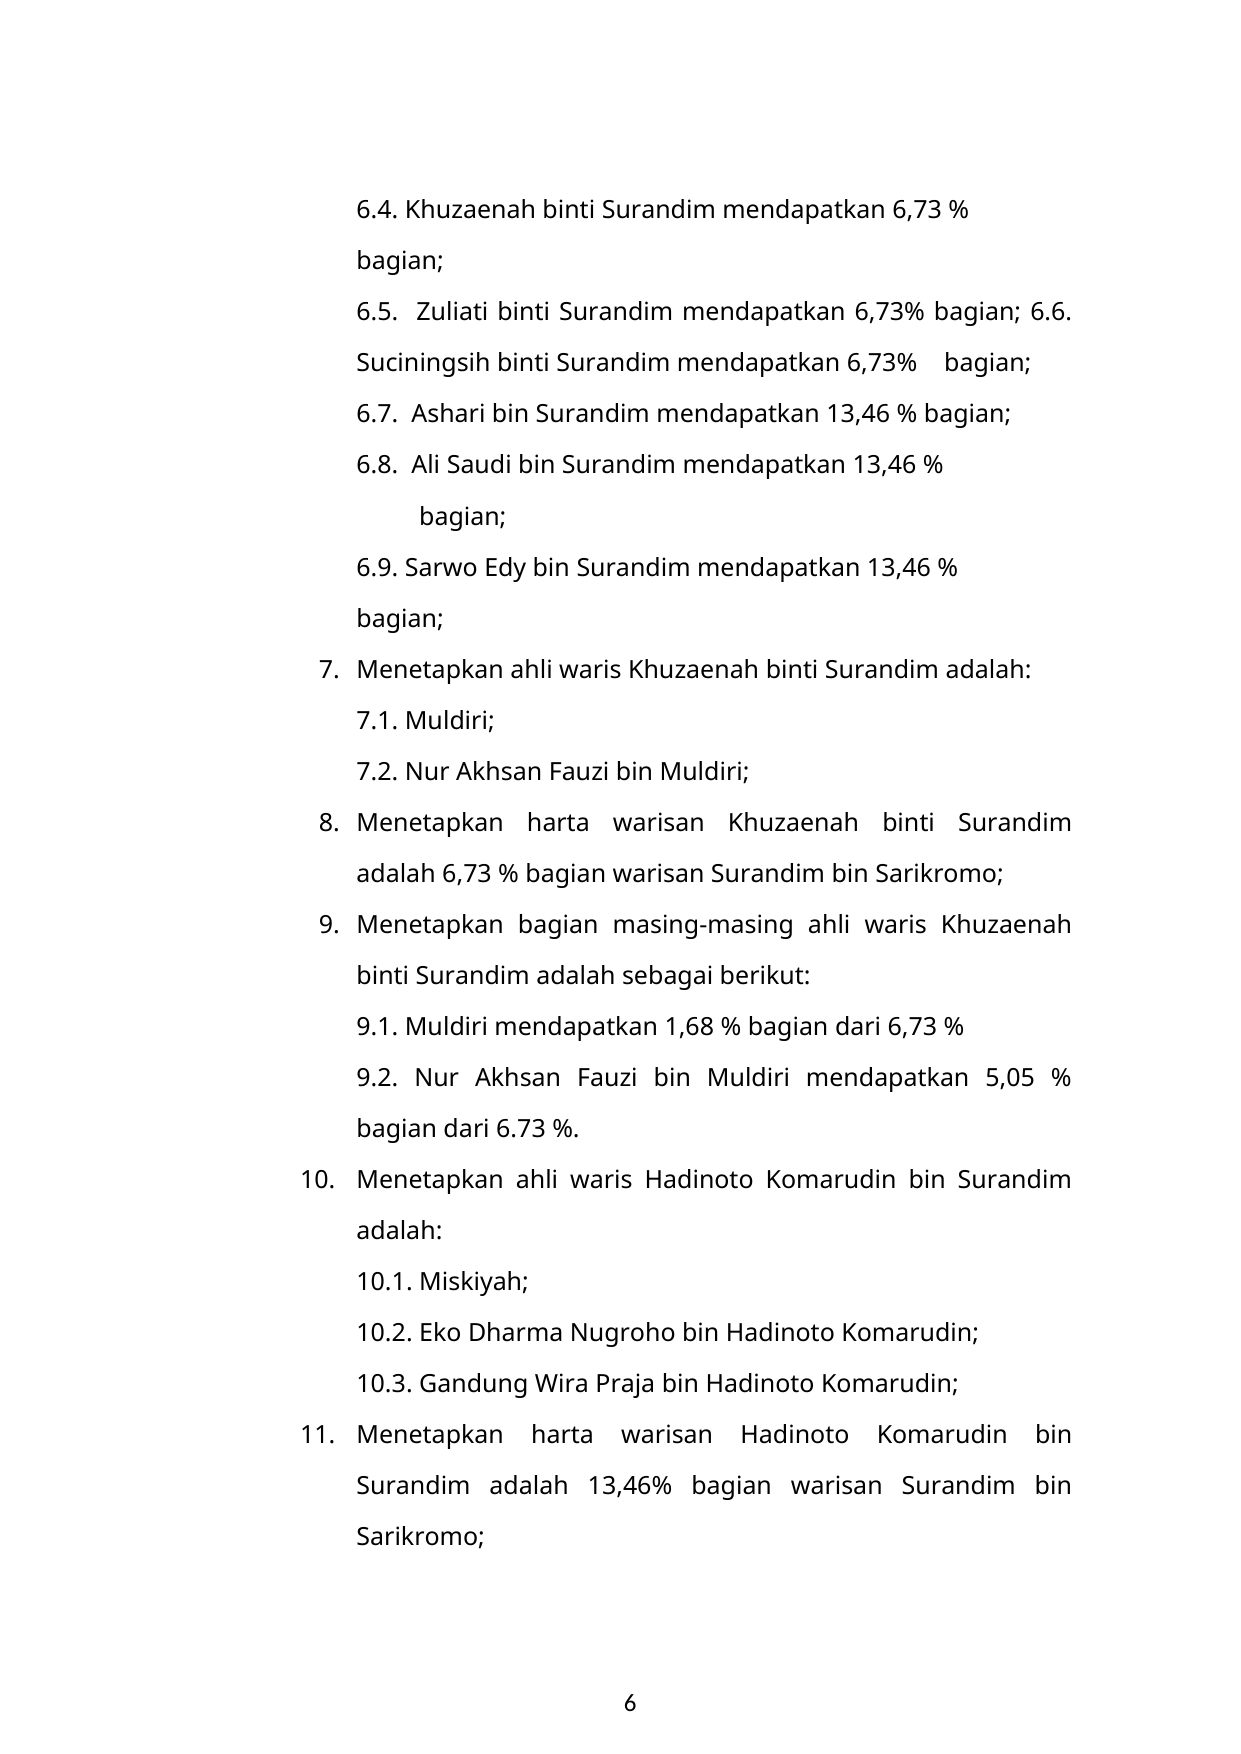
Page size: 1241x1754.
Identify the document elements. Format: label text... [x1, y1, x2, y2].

list 6.5. Zuliati binti Surandim mendapatkan 6,73% bagian; 6.6. Suciningsih binti Surandim mendapatkan 6,73% bagian; [356, 294, 1073, 379]
list 7.2. Nur Akhsan Fauzi bin Muldiri; [356, 753, 1073, 787]
list Menetapkan ahli waris Hadinoto Komarudin bin Surandim adalah: [300, 1162, 1073, 1247]
list Menetapkan harta warisan Hadinoto Komarudin bin Surandim adalah 13,46% bagian warisan Surandim bin Sarikromo; [300, 1417, 1073, 1553]
list 10.3. Gandung Wira Praja bin Hadinoto Komarudin; [356, 1366, 1073, 1400]
list 10.1. Miskiyah; [356, 1264, 1073, 1298]
list 9.1. Muldiri mendapatkan 1,68 % bagian dari 6,73 % [356, 1009, 1073, 1043]
list Menetapkan ahli waris Khuzaenah binti Surandim adalah: [319, 651, 1073, 685]
list 10.2. Eko Dharma Nugroho bin Hadinoto Komarudin; [356, 1315, 1073, 1349]
list 6.7. Ashari bin Surandim mendapatkan 13,46 % bagian; [356, 396, 1073, 430]
list 7.1. Muldiri; [356, 702, 1073, 736]
list Menetapkan bagian masing-masing ahli waris Khuzaenah binti Surandim adalah sebagai berikut: [319, 907, 1073, 992]
list 6.9. Sarwo Edy bin Surandim mendapatkan 13,46 % bagian; [356, 549, 1073, 634]
list 6.4. Khuzaenah binti Surandim mendapatkan 6,73 % bagian; [356, 192, 1073, 277]
list Menetapkan harta warisan Khuzaenah binti Surandim adalah 6,73 % bagian warisan Surandim bin Sarikromo; [319, 804, 1073, 889]
list 6.8. Ali Saudi bin Surandim mendapatkan 13,46 % bagian; [356, 447, 1073, 532]
list 9.2. Nur Akhsan Fauzi bin Muldiri mendapatkan 5,05 % bagian dari 6.73 %. [356, 1060, 1073, 1145]
